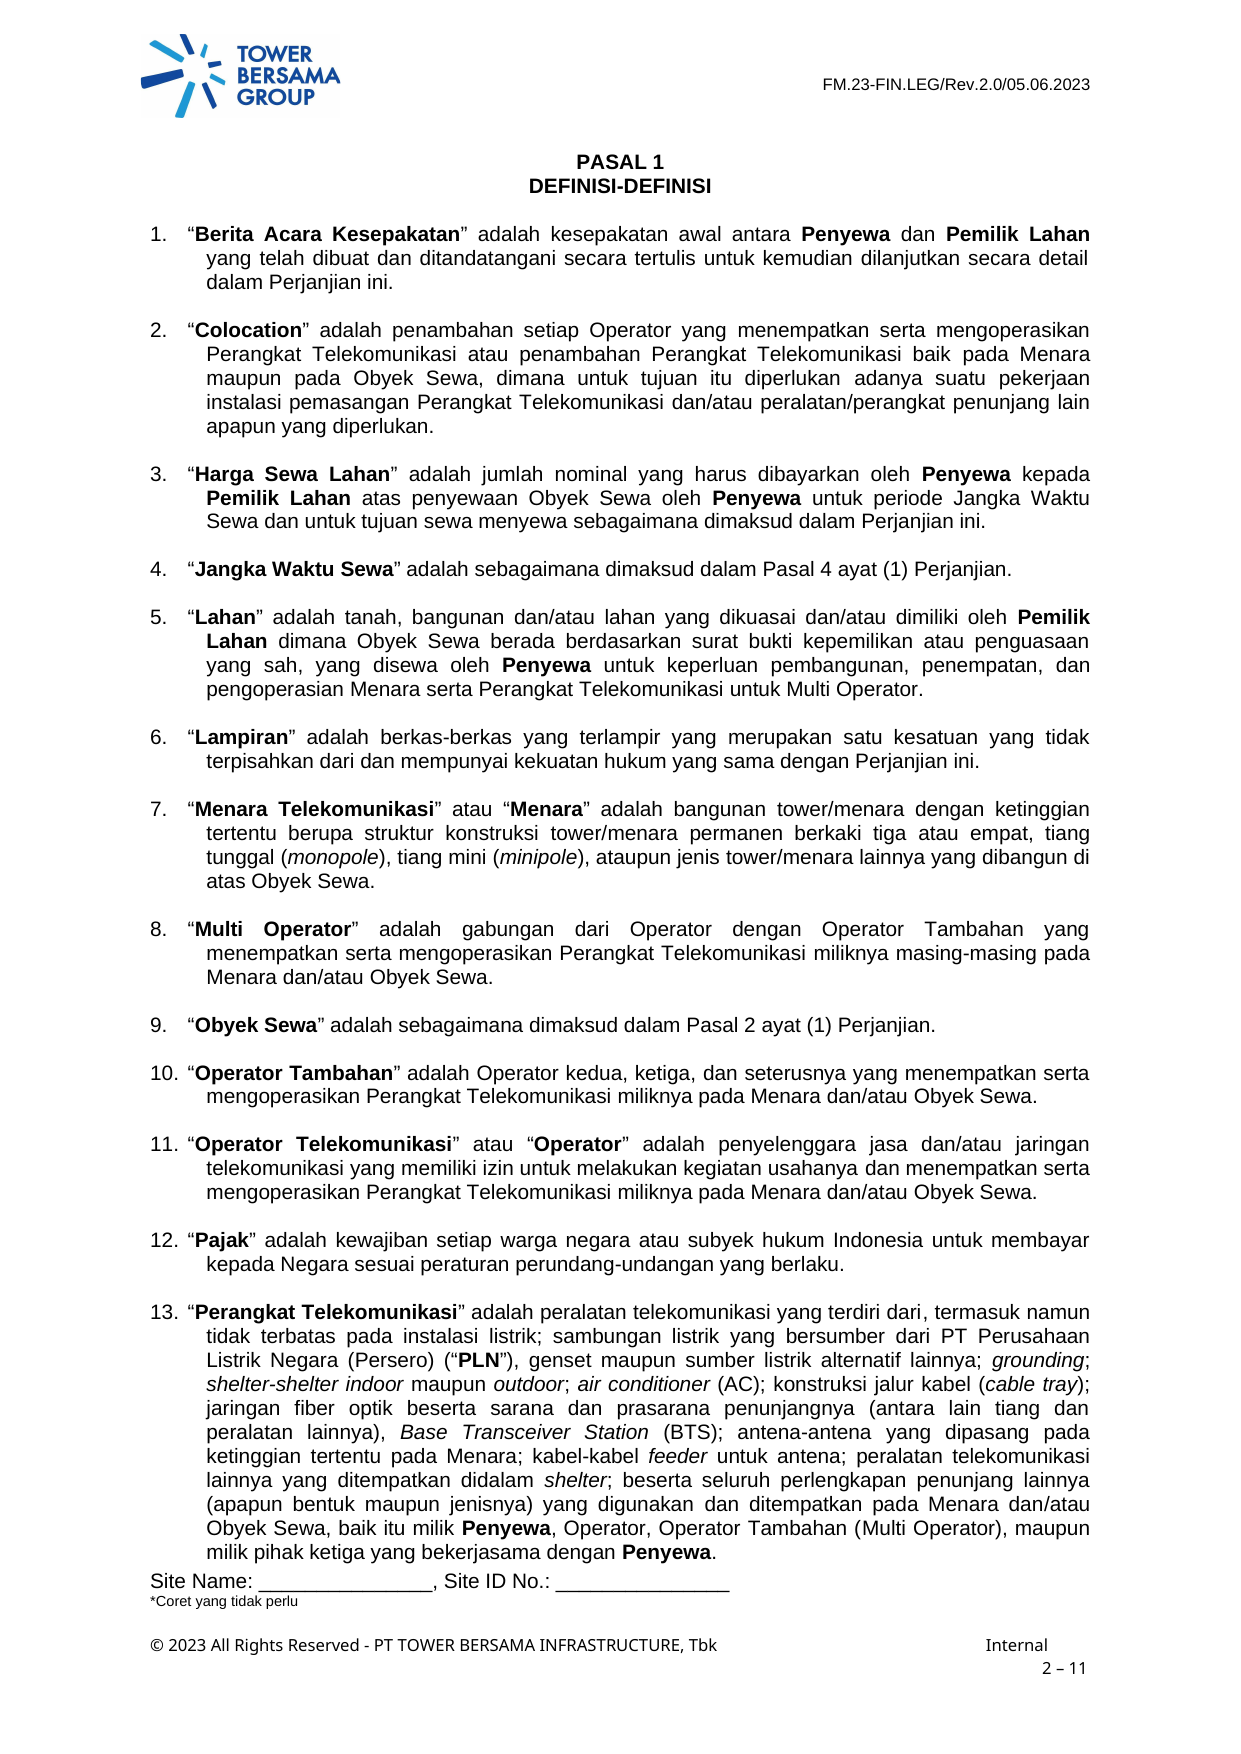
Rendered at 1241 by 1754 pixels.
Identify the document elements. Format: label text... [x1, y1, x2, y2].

list “Jangka Waktu Sewa” adalah sebagaimana dimaksud dalam Pasal 4 ayat (1) Perjanjian. [150, 557, 1090, 581]
list “Menara Telekomunikasi” atau “Menara” adalah bangunan tower/menara dengan ketinggian tertentu berupa struktur konstruksi tower/menara permanen berkaki tiga atau empat, tiang tunggal (monopole), tiang mini (minipole), ataupun jenis tower/menara lainnya yang dibangun di atas Obyek Sewa. [150, 797, 1090, 893]
list “Operator Telekomunikasi” atau “Operator” adalah penyelenggara jasa dan/atau jaringan telekomunikasi yang memiliki izin untuk melakukan kegiatan usahanya dan menempatkan serta mengoperasikan Perangkat Telekomunikasi miliknya pada Menara dan/atau Obyek Sewa. [150, 1132, 1090, 1204]
list “Harga Sewa Lahan” adalah jumlah nominal yang harus dibayarkan oleh Penyewa kepada Pemilik Lahan atas penyewaan Obyek Sewa oleh Penyewa untuk periode Jangka Waktu Sewa dan untuk tujuan sewa menyewa sebagaimana dimaksud dalam Perjanjian ini. [150, 461, 1090, 533]
list “Perangkat Telekomunikasi” adalah peralatan telekomunikasi yang terdiri dari, termasuk namun tidak terbatas pada instalasi listrik; sambungan listrik yang bersumber dari PT Perusahaan Listrik Negara (Persero) (“PLN”), genset maupun sumber listrik alternatif lainnya; grounding; shelter-shelter indoor maupun outdoor; air conditioner (AC); konstruksi jalur kabel (cable tray); jaringan fiber optik beserta sarana dan prasarana penunjangnya (antara lain tiang dan peralatan lainnya), Base Transceiver Station (BTS); antena-antena yang dipasang pada ketinggian tertentu pada Menara; kabel-kabel feeder untuk antena; peralatan telekomunikasi lainnya yang ditempatkan didalam shelter; beserta seluruh perlengkapan penunjang lainnya (apapun bentuk maupun jenisnya) yang digunakan dan ditempatkan pada Menara dan/atau Obyek Sewa, baik itu milik Penyewa, Operator, Operator Tambahan (Multi Operator), maupun milik pihak ketiga yang bekerjasama dengan Penyewa. [150, 1300, 1090, 1563]
list “Berita Acara Kesepakatan” adalah kesepakatan awal antara Penyewa dan Pemilik Lahan yang telah dibuat dan ditandatangani secara tertulis untuk kemudian dilanjutkan secara detail dalam Perjanjian ini. [150, 222, 1090, 294]
list “Colocation” adalah penambahan setiap Operator yang menempatkan serta mengoperasikan Perangkat Telekomunikasi atau penambahan Perangkat Telekomunikasi baik pada Menara maupun pada Obyek Sewa, dimana untuk tujuan itu diperlukan adanya suatu pekerjaan instalasi pemasangan Perangkat Telekomunikasi dan/atau peralatan/perangkat penunjang lain apapun yang diperlukan. [150, 318, 1090, 437]
text DEFINISI-DEFINISI [150, 174, 1090, 198]
list “Obyek Sewa” adalah sebagaimana dimaksud dalam Pasal 2 ayat (1) Perjanjian. [150, 1012, 1090, 1036]
list “Operator Tambahan” adalah Operator kedua, ketiga, dan seterusnya yang menempatkan serta mengoperasikan Perangkat Telekomunikasi miliknya pada Menara dan/atau Obyek Sewa. [150, 1060, 1090, 1108]
picture [140, 34, 341, 118]
list “Pajak” adalah kewajiban setiap warga negara atau subyek hukum Indonesia untuk membayar kepada Negara sesuai peraturan perundang-undangan yang berlaku. [150, 1228, 1090, 1276]
list “Lahan” adalah tanah, bangunan dan/atau lahan yang dikuasai dan/atau dimiliki oleh Pemilik Lahan dimana Obyek Sewa berada berdasarkan surat bukti kepemilikan atau penguasaan yang sah, yang disewa oleh Penyewa untuk keperluan pembangunan, penempatan, dan pengoperasian Menara serta Perangkat Telekomunikasi untuk Multi Operator. [150, 605, 1090, 701]
list “Lampiran” adalah berkas-berkas yang terlampir yang merupakan satu kesatuan yang tidak terpisahkan dari dan mempunyai kekuatan hukum yang sama dengan Perjanjian ini. [150, 725, 1090, 773]
text PASAL 1 [150, 150, 1090, 174]
list “Multi Operator” adalah gabungan dari Operator dengan Operator Tambahan yang menempatkan serta mengoperasikan Perangkat Telekomunikasi miliknya masing-masing pada Menara dan/atau Obyek Sewa. [150, 917, 1090, 988]
